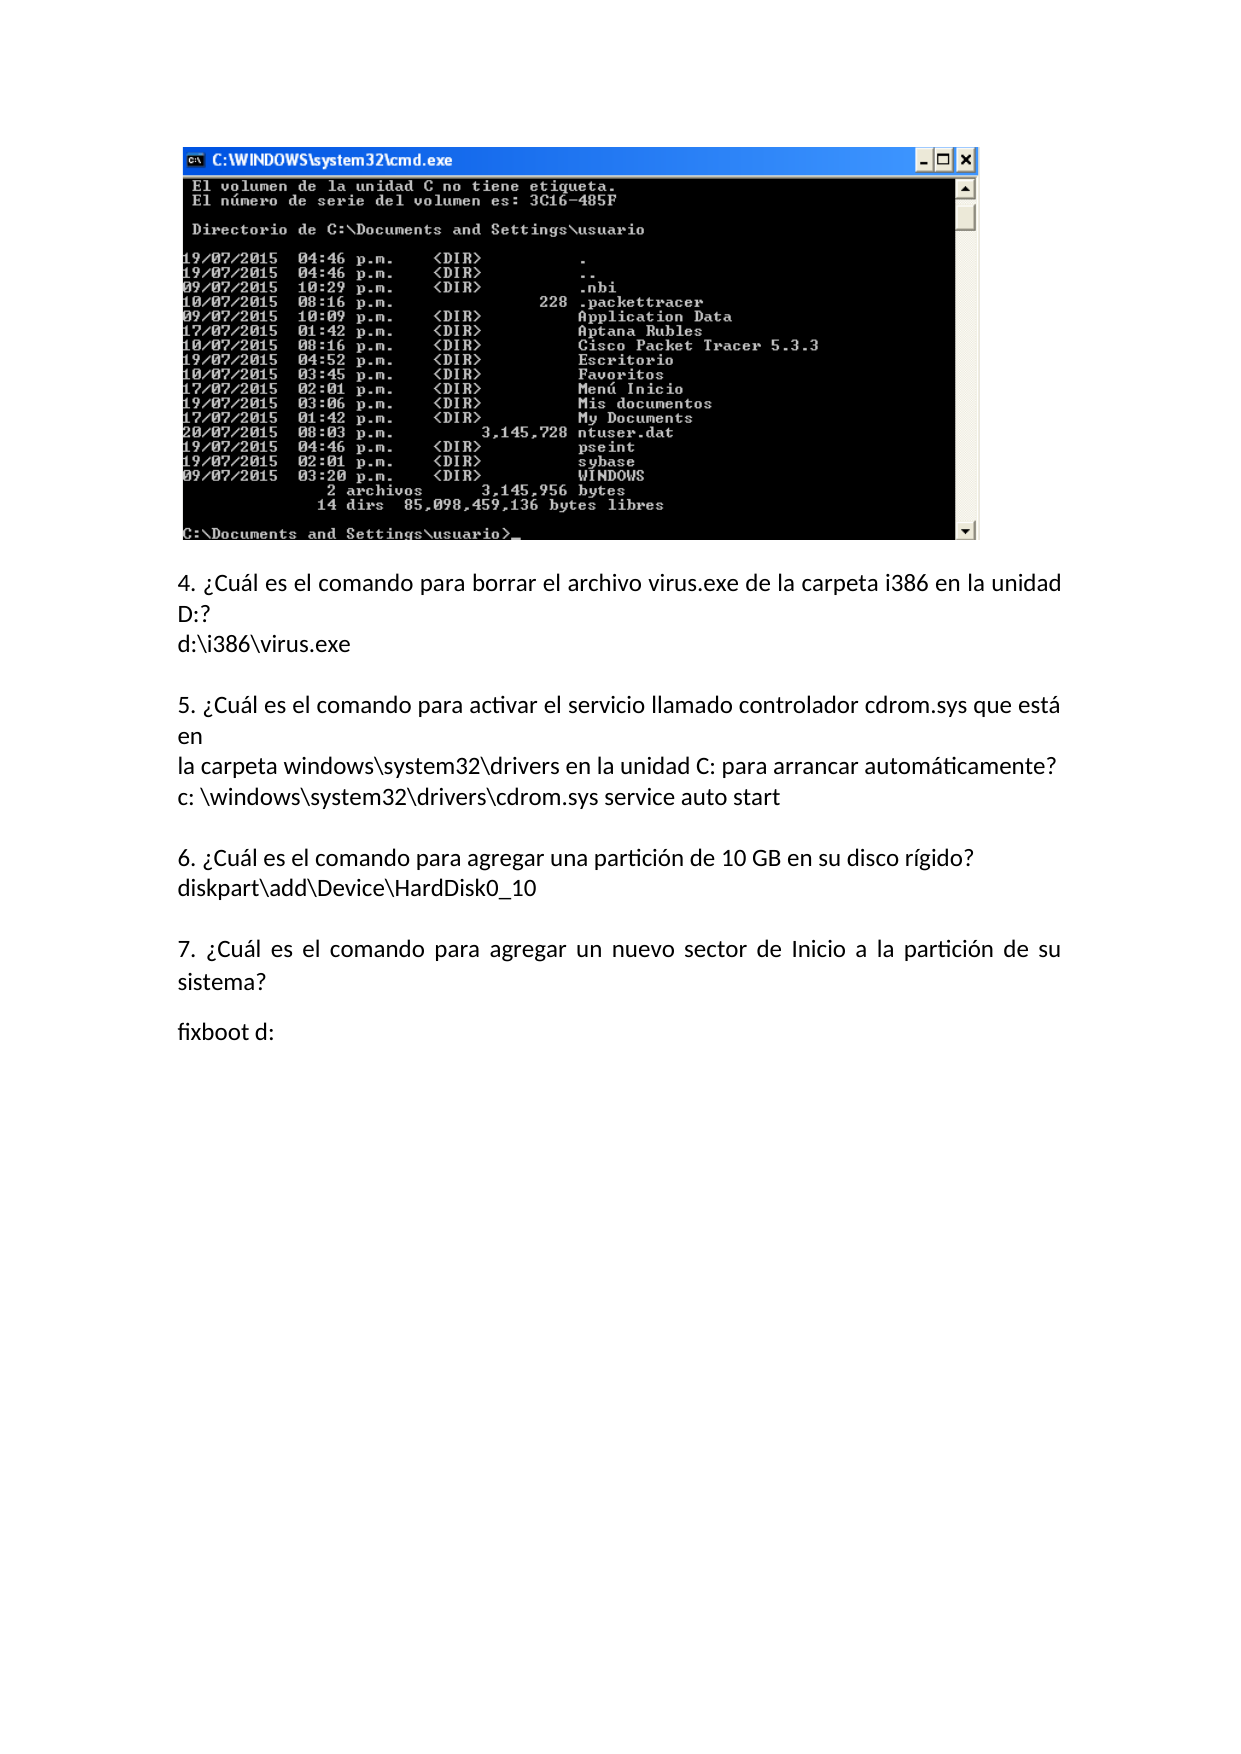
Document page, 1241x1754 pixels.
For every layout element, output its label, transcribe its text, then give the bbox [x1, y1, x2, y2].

text diskpart\add\Device\HardDisk0_10 [177, 872, 1063, 903]
picture [182, 147, 980, 540]
text 6. ¿Cuál es el comando para agregar una partición de 10 GB en su disco rígido? [177, 842, 1063, 872]
text la carpeta windows\system32\drivers en la unidad C: para arrancar automáticamente? [177, 750, 1063, 781]
text fixboot d: [177, 1016, 1063, 1047]
text c: \windows\system32\drivers\cdrom.sys service auto start [177, 781, 1063, 811]
text 5. ¿Cuál es el comando para activar el servicio llamado controlador cdrom.sys que está en [177, 689, 1063, 750]
text 7. ¿Cuál es el comando para agregar un nuevo sector de Inicio a la partición de su sistema? [177, 933, 1063, 997]
text 4. ¿Cuál es el comando para borrar el archivo virus.exe de la carpeta i386 en la unidad D:? [177, 567, 1063, 628]
text d:\i386\virus.exe [177, 628, 1063, 659]
